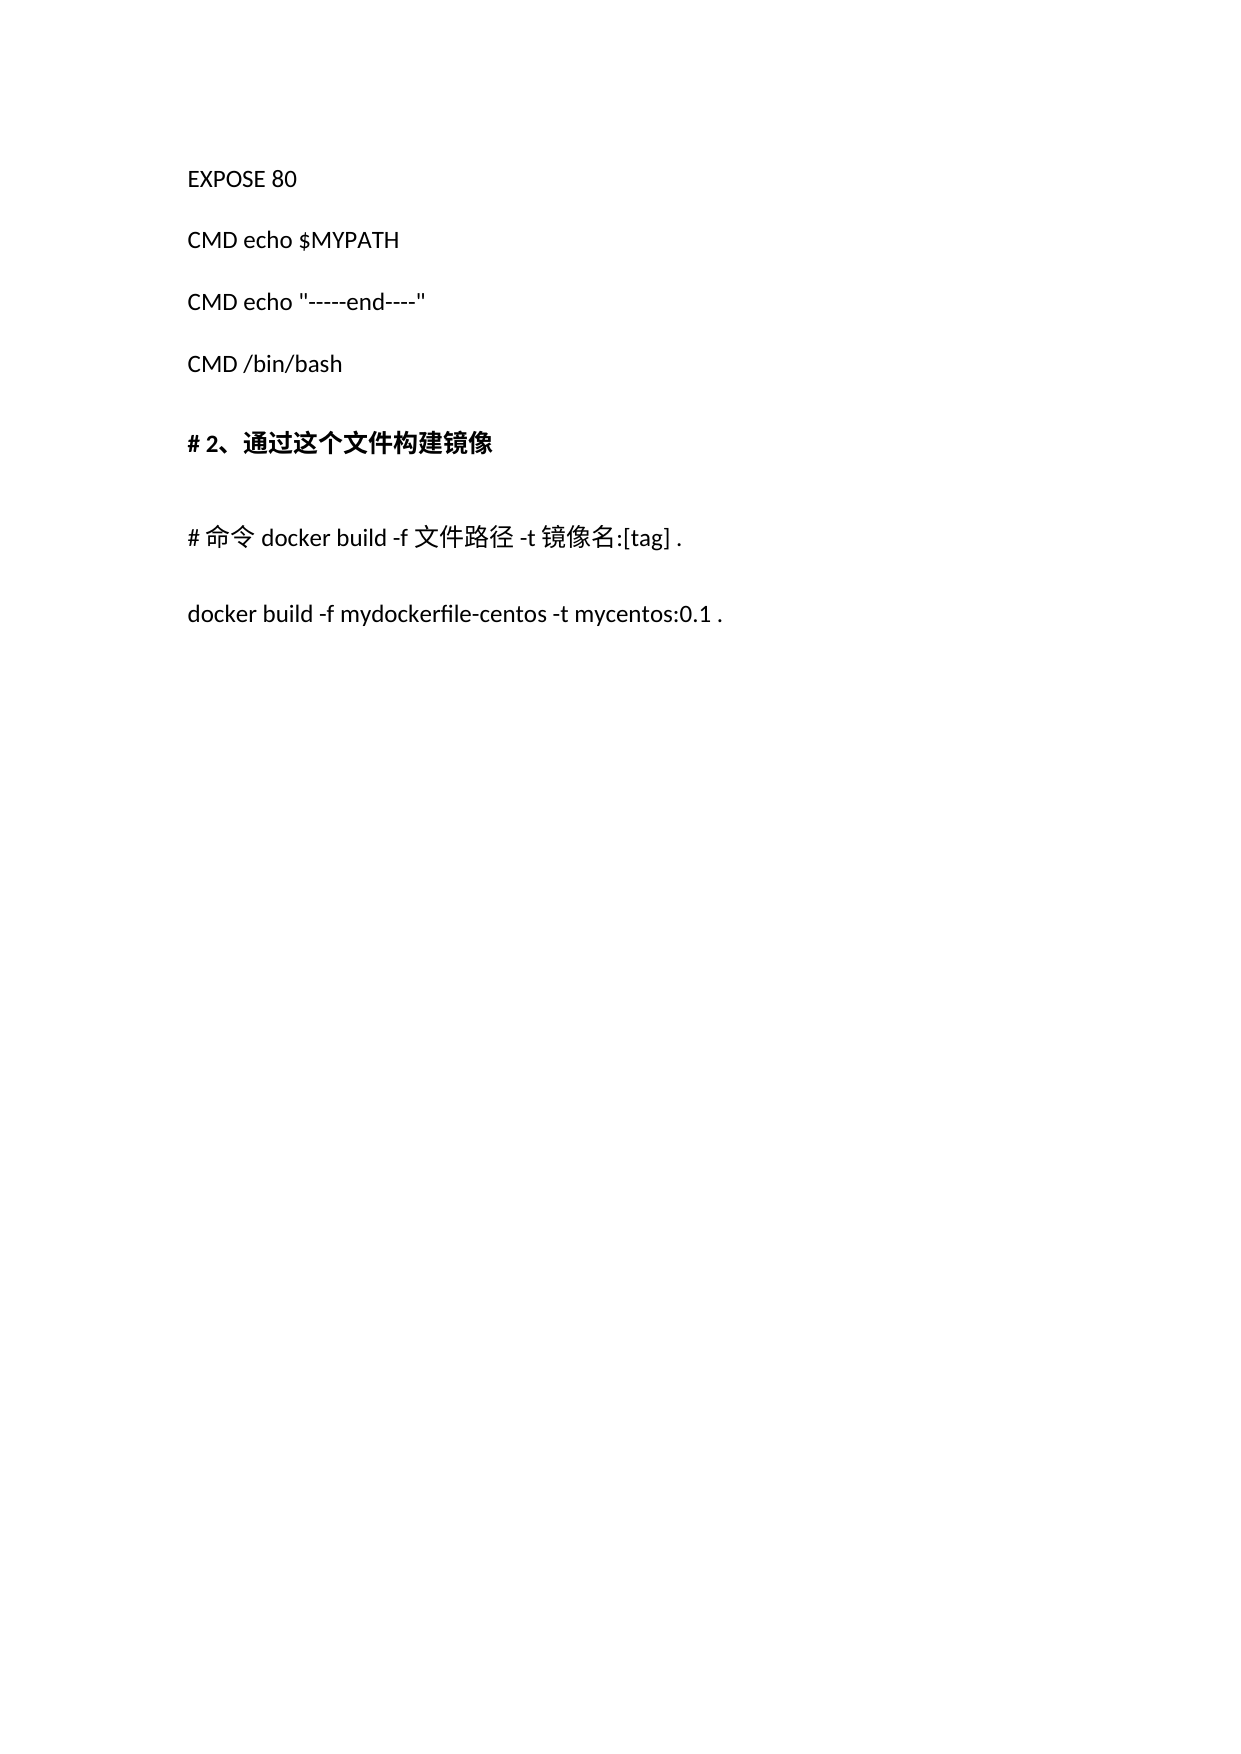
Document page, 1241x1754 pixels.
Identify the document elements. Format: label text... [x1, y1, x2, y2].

text CMD echo $MYPATH [187, 224, 1053, 256]
text # 命令 docker build -f 文件路径 -t 镜像名:[tag] . [187, 503, 1053, 568]
text CMD /bin/bash [187, 347, 1053, 379]
text # 2、通过这个文件构建镜像 [187, 409, 1053, 474]
text docker build -f mydockerfile-centos -t mycentos:0.1 . [187, 597, 1053, 629]
text CMD echo "-----end----" [187, 285, 1053, 318]
text EXPOSE 80 [187, 162, 1053, 194]
